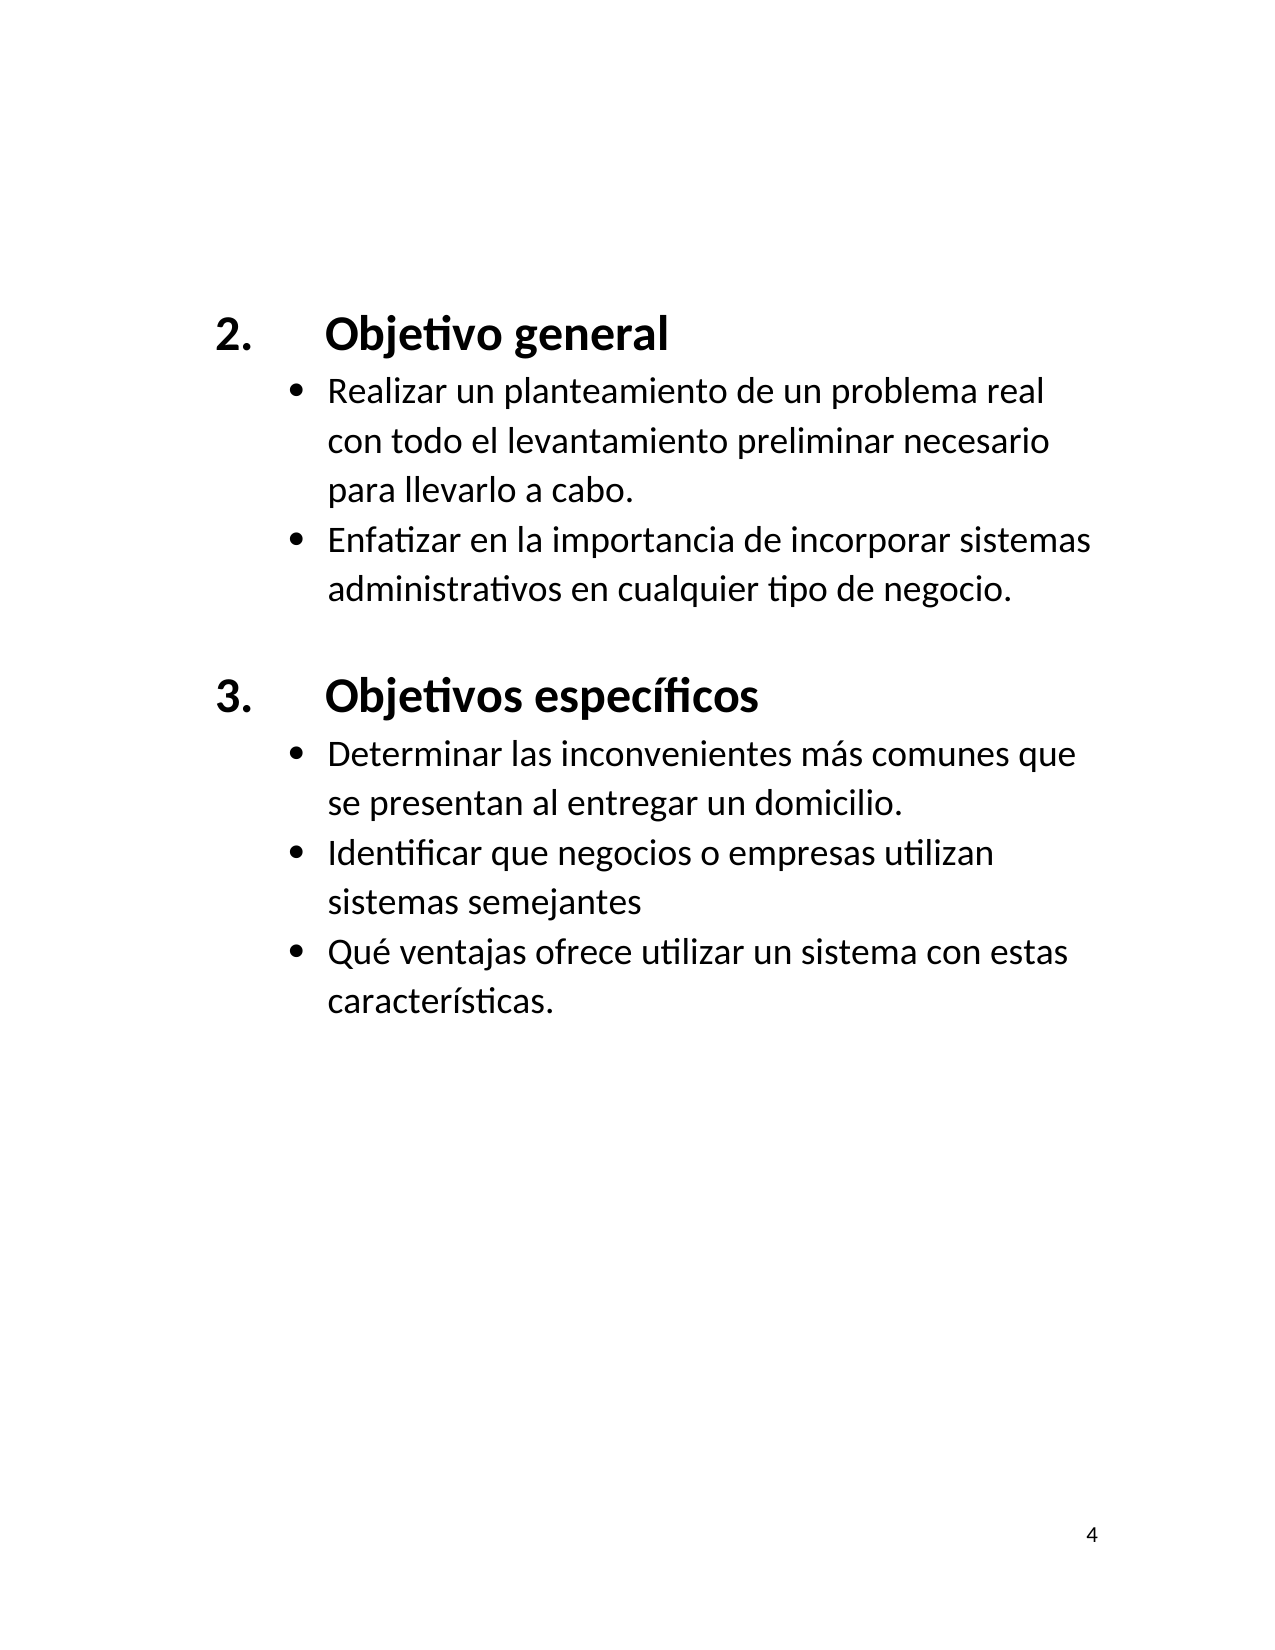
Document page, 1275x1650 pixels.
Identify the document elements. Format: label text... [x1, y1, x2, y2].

list Objetivos específicos [215, 664, 1098, 725]
list Objetivo general [215, 301, 1098, 362]
list Identificar que negocios o empresas utilizan sistemas semejantes [290, 829, 1098, 924]
list Determinar las inconvenientes más comunes que se presentan al entregar un domicilio. [290, 730, 1098, 825]
list Realizar un planteamiento de un problema real con todo el levantamiento preliminar necesario para llevarlo a cabo. [290, 367, 1098, 512]
list Enfatizar en la importancia de incorporar sistemas administrativos en cualquier tipo de negocio. [290, 516, 1098, 611]
list Qué ventajas ofrece utilizar un sistema con estas características. [290, 928, 1098, 1023]
